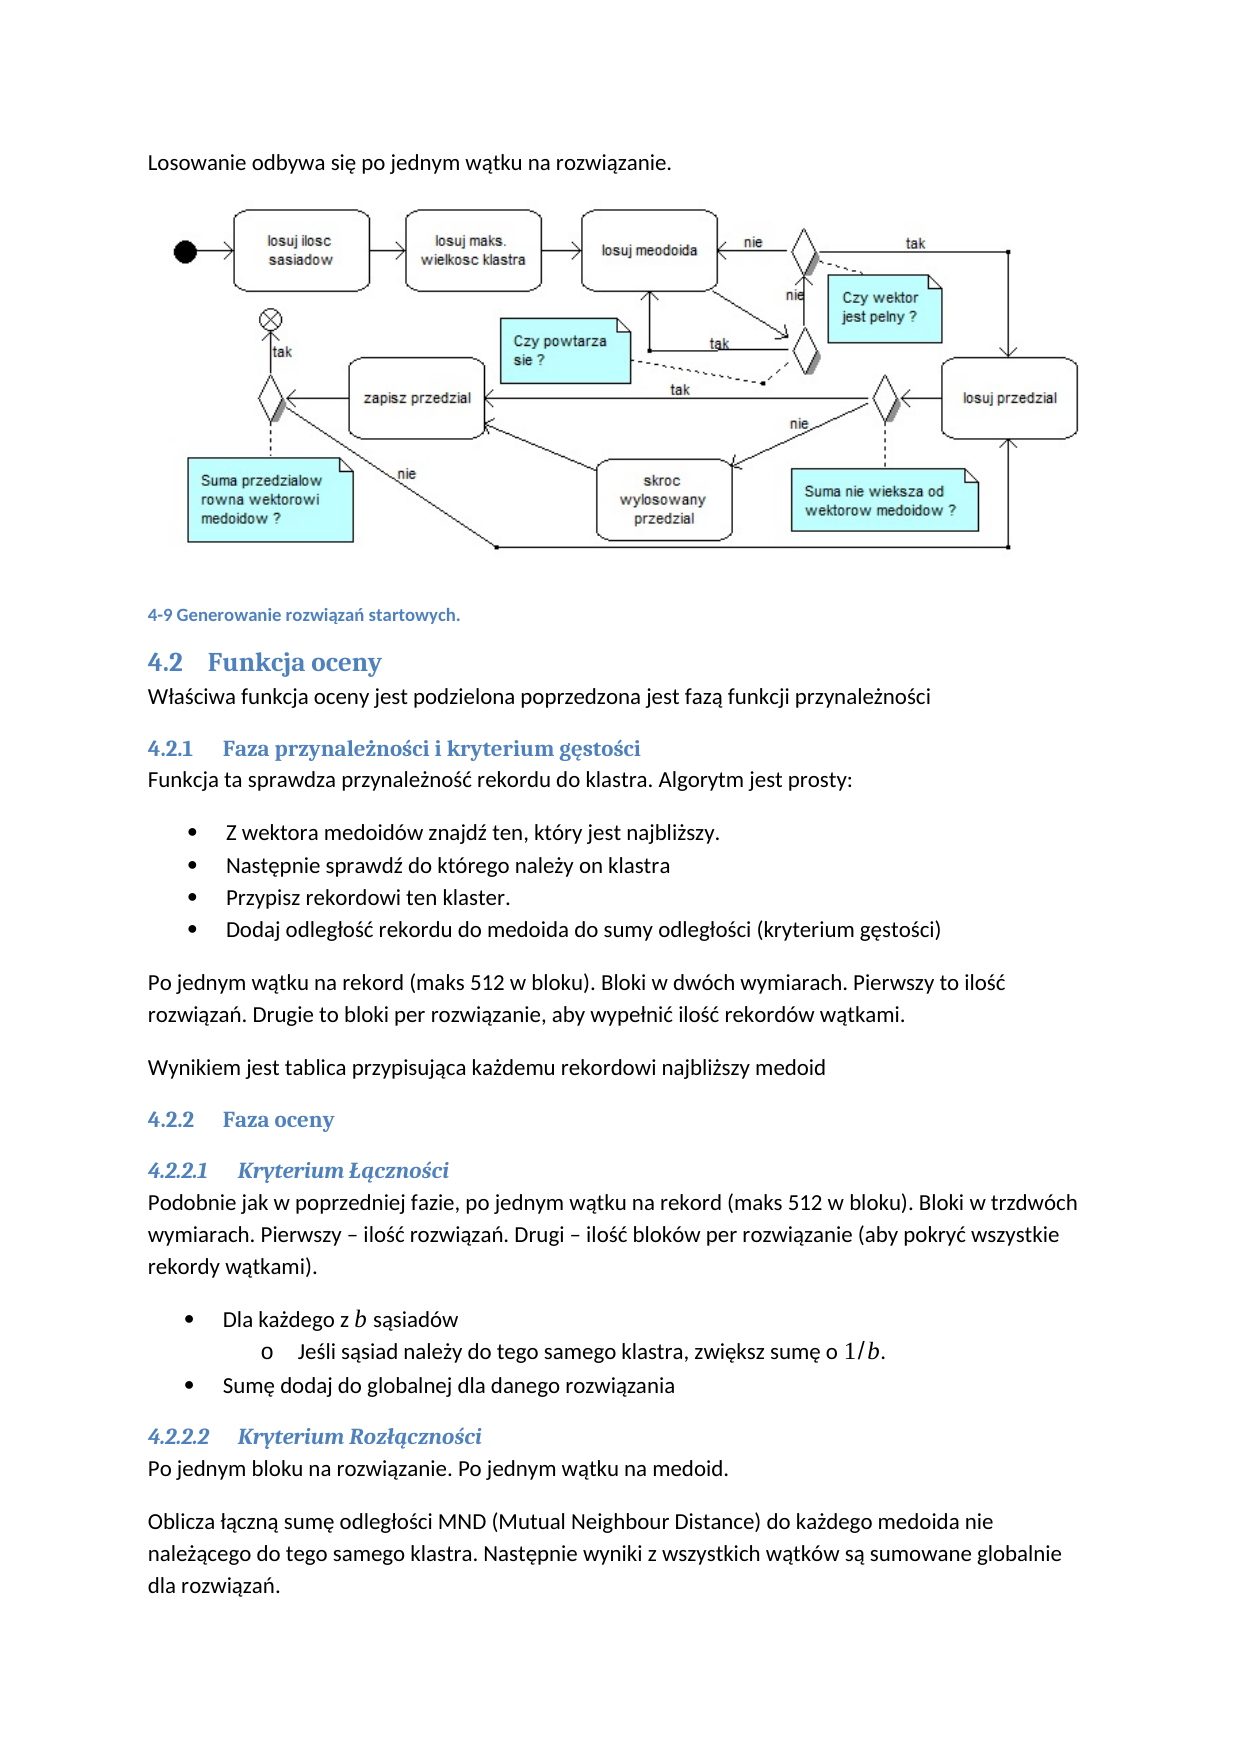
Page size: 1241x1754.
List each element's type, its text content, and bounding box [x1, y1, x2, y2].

list Jeśli sąsiad należy do tego samego klastra, zwiększ sumę o . [260, 1337, 1093, 1366]
list Przypisz rekordowi ten klaster. [188, 883, 1093, 911]
list Dla każdego z sąsiadów [185, 1305, 1093, 1333]
list Z wektora medoidów znajdź ten, który jest najbliższy. [188, 818, 1093, 847]
text Po jednym wątku na rekord (maks 512 w bloku). Bloki w dwóch wymiarach. Pierwszy to ilość rozwiązań. Drugie to bloki per rozwiązanie, aby wypełnić ilość rekordów wątkami. [148, 968, 1093, 1028]
text Po jednym bloku na rozwiązanie. Po jednym wątku na medoid. [148, 1454, 1093, 1482]
text Właściwa funkcja oceny jest podzielona poprzedzona jest fazą funkcji przynależności [148, 682, 1093, 710]
subtitle Funkcja oceny [148, 647, 1093, 678]
picture [147, 200, 1093, 578]
subtitle Faza przynależności i kryterium gęstości [148, 735, 1093, 762]
text Losowanie odbywa się po jednym wątku na rozwiązanie. [148, 148, 1093, 176]
text Podobnie jak w poprzedniej fazie, po jednym wątku na rekord (maks 512 w bloku). Bloki w trzdwóch wymiarach. Pierwszy – ilość rozwiązań. Drugi – ilość bloków per rozwiązanie (aby pokryć wszystkie rekordy wątkami). [148, 1188, 1093, 1280]
list Sumę dodaj do globalnej dla danego rozwiązania [185, 1371, 1093, 1399]
subtitle Kryterium Łączności [148, 1157, 1093, 1184]
subtitle Faza oceny [148, 1106, 1093, 1133]
text Wynikiem jest tablica przypisująca każdemu rekordowi najbliższy medoid [148, 1053, 1093, 1081]
text Funkcja ta sprawdza przynależność rekordu do klastra. Algorytm jest prosty: [148, 766, 1093, 793]
subtitle Kryterium Rozłączności [148, 1424, 1093, 1450]
text Oblicza łączną sumę odległości MND (Mutual Neighbour Distance) do każdego medoida nie należącego do tego samego klastra. Następnie wyniki z wszystkich wątków są sumowane globalnie dla rozwiązań. [148, 1507, 1093, 1599]
list Dodaj odległość rekordu do medoida do sumy odległości (kryterium gęstości) [188, 915, 1093, 943]
list Następnie sprawdź do którego należy on klastra [188, 851, 1093, 879]
